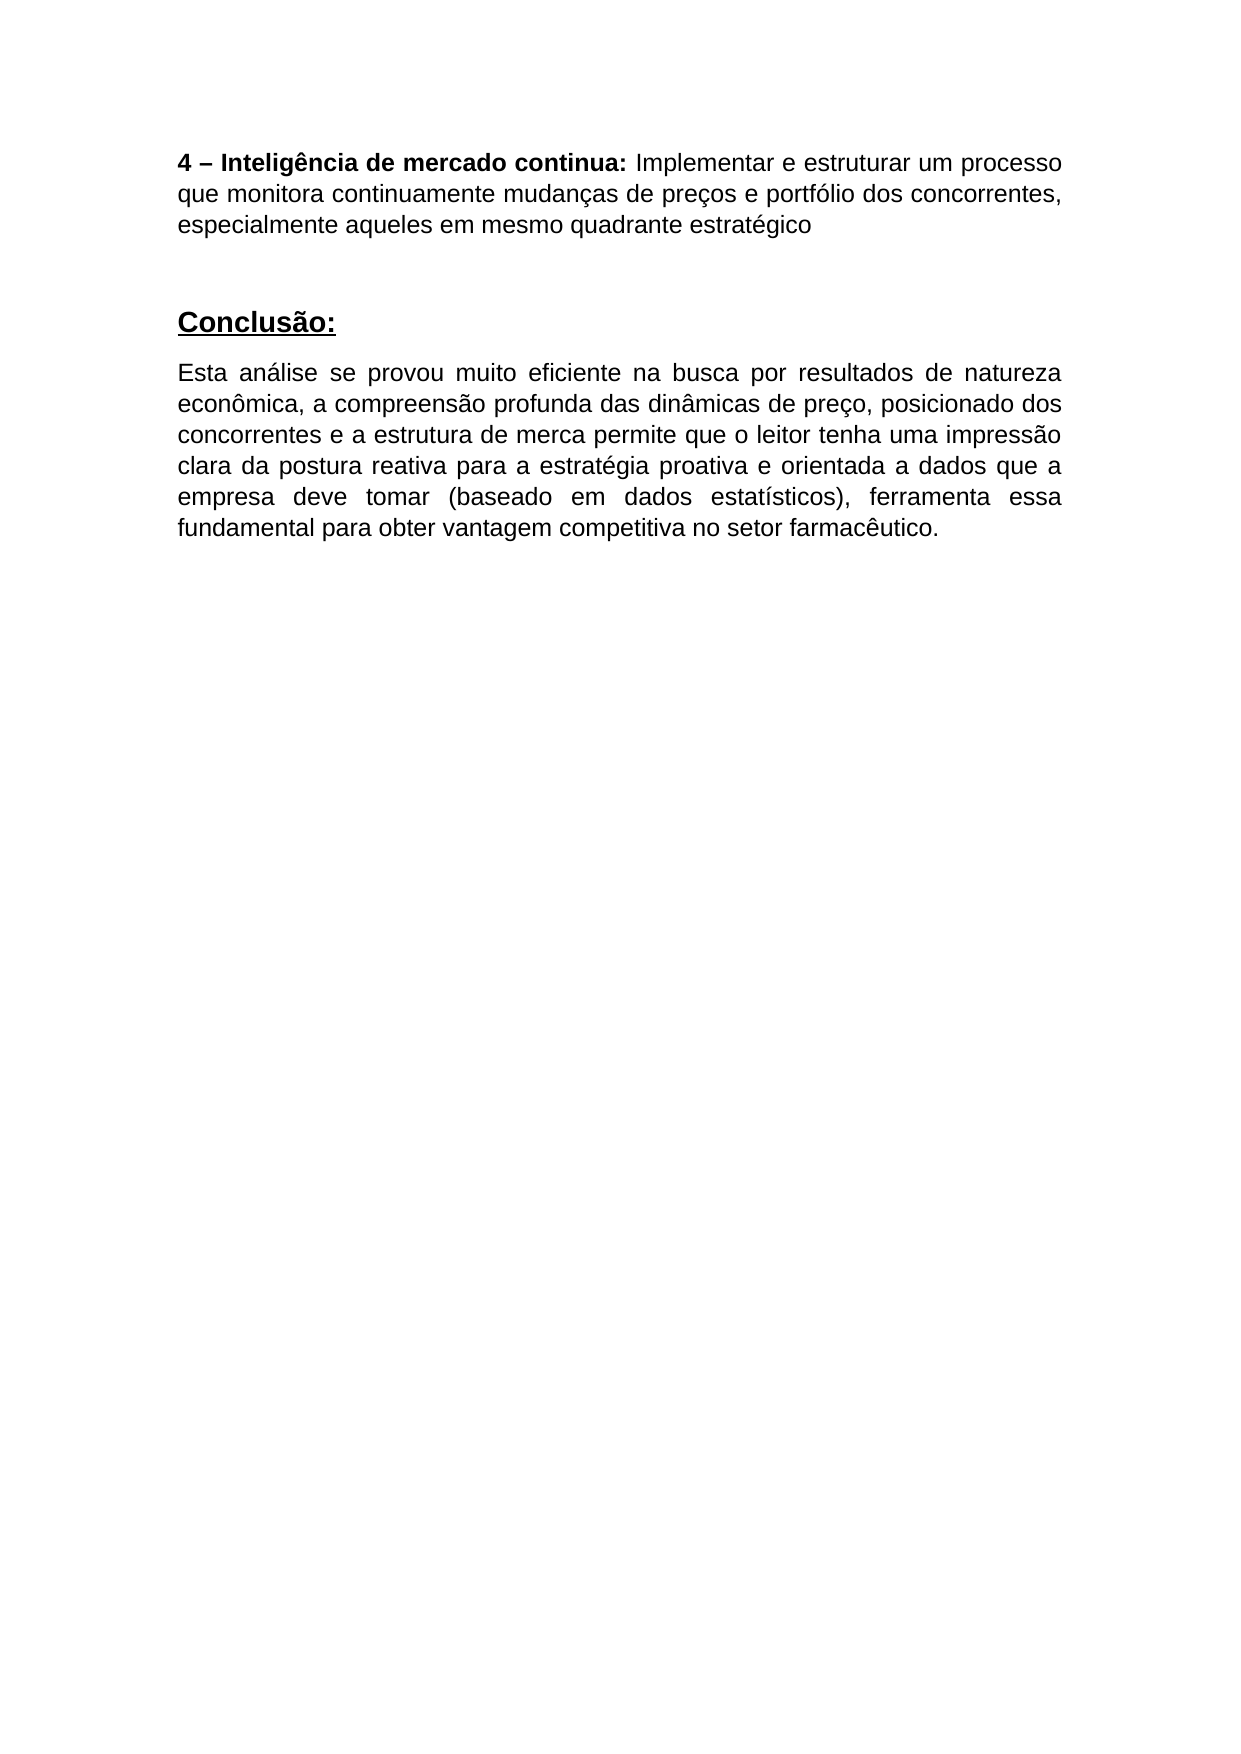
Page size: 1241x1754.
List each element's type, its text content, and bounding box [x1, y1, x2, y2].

text Esta análise se provou muito eficiente na busca por resultados de natureza econômica, a compreensão profunda das dinâmicas de preço, posicionado dos concorrentes e a estrutura de merca permite que o leitor tenha uma impressão clara da postura reativa para a estratégia proativa e orientada a dados que a empresa deve tomar (baseado em dados estatísticos), ferramenta essa fundamental para obter vantagem competitiva no setor farmacêutico. [177, 358, 1063, 542]
text Conclusão: [177, 305, 1063, 339]
text 4 – Inteligência de mercado continua: Implementar e estruturar um processo que monitora continuamente mudanças de preços e portfólio dos concorrentes, especialmente aqueles em mesmo quadrante estratégico [177, 148, 1063, 238]
